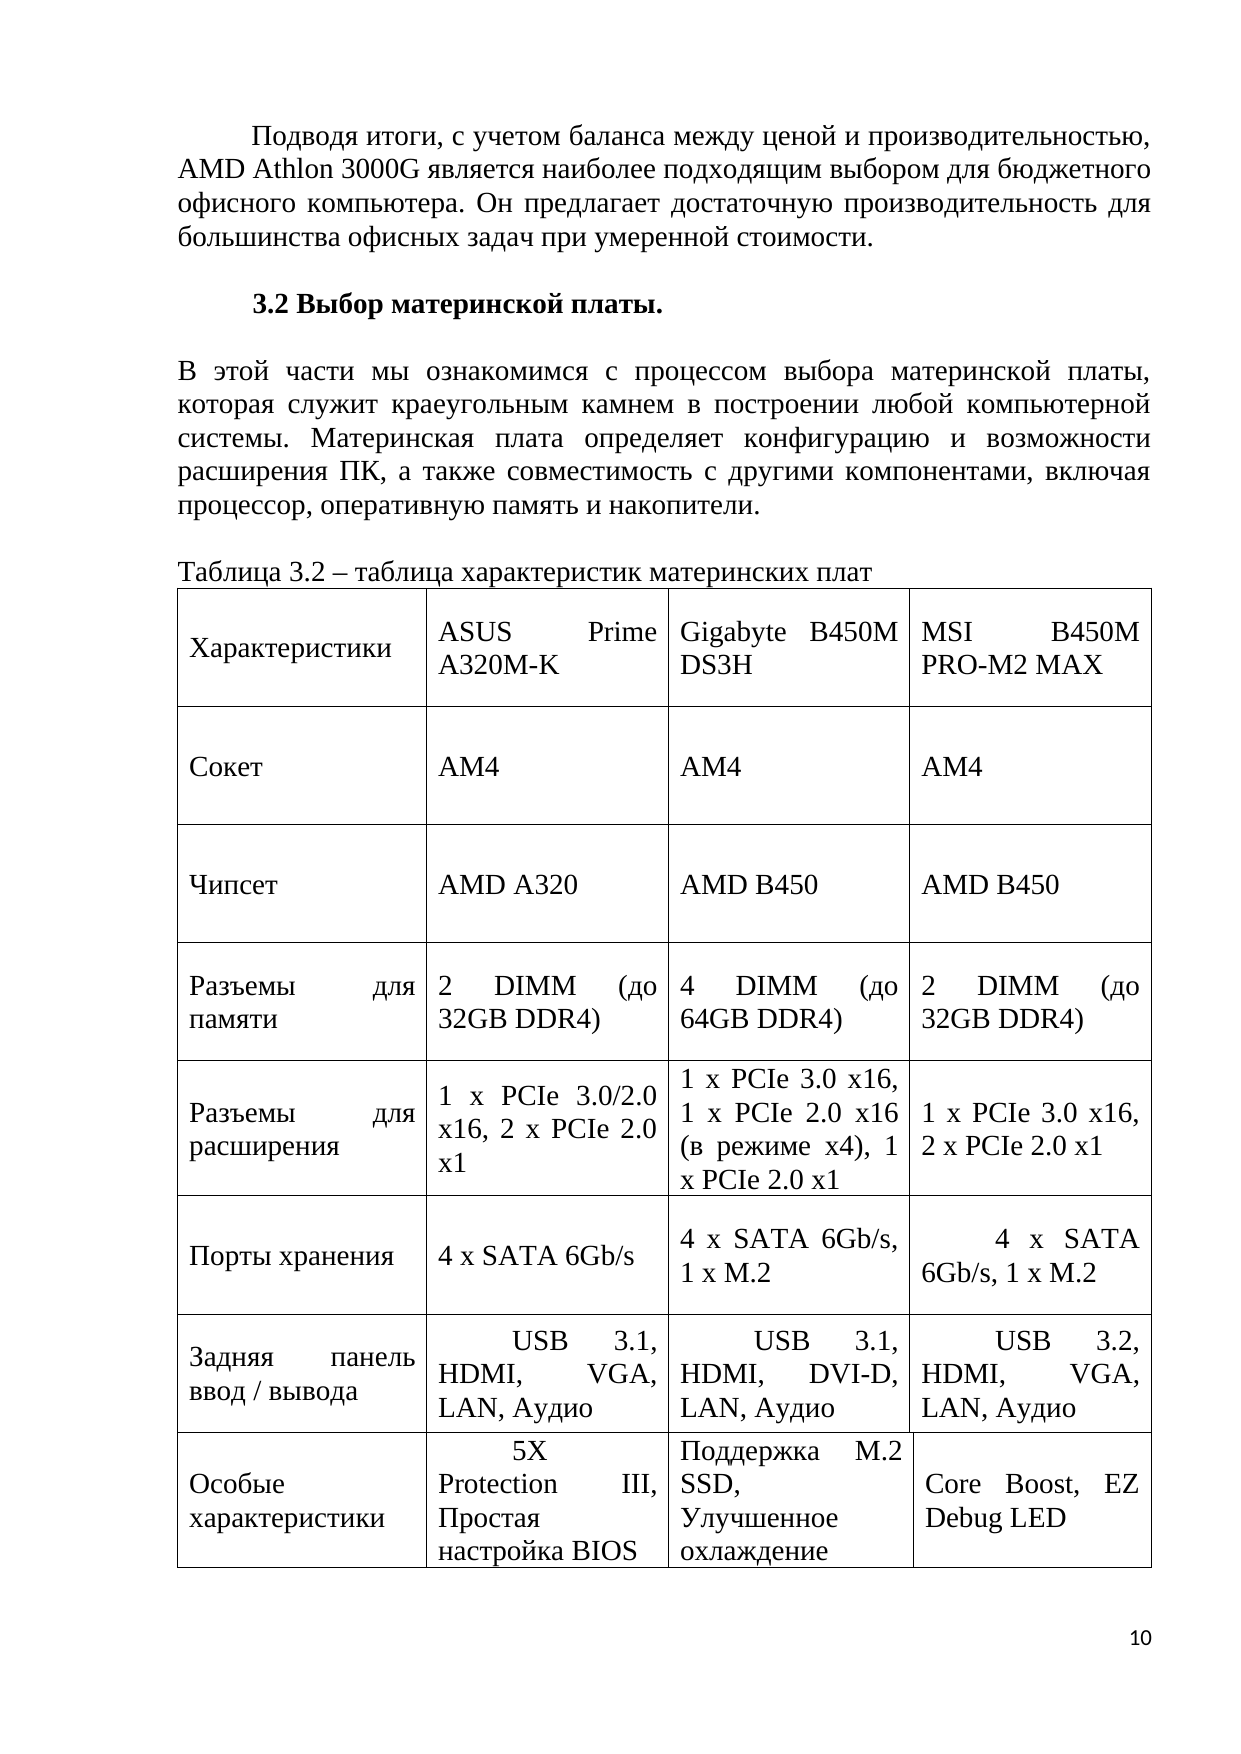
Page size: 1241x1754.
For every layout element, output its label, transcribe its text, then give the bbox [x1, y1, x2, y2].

table_cell USB 3.2, HDMI, VGA, LAN, Аудио [910, 1315, 1151, 1432]
text Подводя итоги, с учетом баланса между ценой и производительностью, AMD Athlon 3000G является наиболее подходящим выбором для бюджетного офисного компьютера. Он предлагает достаточную производительность для большинства офисных задач при умеренной стоимости. [177, 118, 1152, 252]
table_header Характеристики [178, 589, 426, 706]
table_cell Чипсет [178, 825, 426, 942]
table_cell Поддержка M.2 SSD, Улучшенное охлаждение [669, 1433, 913, 1567]
text Таблица 3.2 – таблица характеристик материнских плат [177, 554, 1152, 588]
table_cell 4 x SATA 6Gb/s [427, 1196, 668, 1313]
table_cell Сокет [178, 707, 426, 824]
table_cell 4 x SATA 6Gb/s, 1 x M.2 [669, 1196, 909, 1313]
table_cell AM4 [669, 707, 909, 824]
text 3.2 Выбор материнской платы. [177, 286, 1152, 319]
table_cell AM4 [427, 707, 668, 824]
table_cell Задняя панель ввод / вывода [178, 1315, 426, 1432]
table_cell 1 x PCIe 3.0 x16, 1 x PCIe 2.0 x16 (в режиме x4), 1 x PCIe 2.0 x1 [669, 1061, 909, 1195]
table_cell Разъемы для расширения [178, 1061, 426, 1195]
table_header ASUS Prime A320M-K [427, 589, 668, 706]
table_cell 2 DIMM (до 32GB DDR4) [427, 943, 668, 1060]
table_cell 1 x PCIe 3.0/2.0 x16, 2 x PCIe 2.0 x1 [427, 1061, 668, 1195]
table_cell 4 x SATA 6Gb/s, 1 x M.2 [910, 1196, 1151, 1313]
text В этой части мы ознакомимся с процессом выбора материнской платы, которая служит краеугольным камнем в построении любой компьютерной системы. Материнская плата определяет конфигурацию и возможности расширения ПК, а также совместимость с другими компонентами, включая процессор, оперативную память и накопители. [177, 353, 1152, 521]
table_cell Core Boost, EZ Debug LED [914, 1433, 1151, 1567]
table_cell USB 3.1, HDMI, VGA, LAN, Аудио [427, 1315, 668, 1432]
table_cell 5X Protection III, Простая настройка BIOS [427, 1433, 668, 1567]
table_cell AMD A320 [427, 825, 668, 942]
table_header Gigabyte B450M DS3H [669, 589, 909, 706]
table_cell USB 3.1, HDMI, DVI-D, LAN, Аудио [669, 1315, 909, 1432]
table_cell Порты хранения [178, 1196, 426, 1313]
table_header MSI B450M PRO-M2 MAX [910, 589, 1151, 706]
table_cell AM4 [910, 707, 1151, 824]
table_cell 2 DIMM (до 32GB DDR4) [910, 943, 1151, 1060]
table_cell AMD B450 [669, 825, 909, 942]
table_cell 1 x PCIe 3.0 x16, 2 x PCIe 2.0 x1 [910, 1061, 1151, 1195]
table_cell Разъемы для памяти [178, 943, 426, 1060]
table_cell 4 DIMM (до 64GB DDR4) [669, 943, 909, 1060]
table_cell Особые характеристики [178, 1433, 426, 1567]
table_cell AMD B450 [910, 825, 1151, 942]
